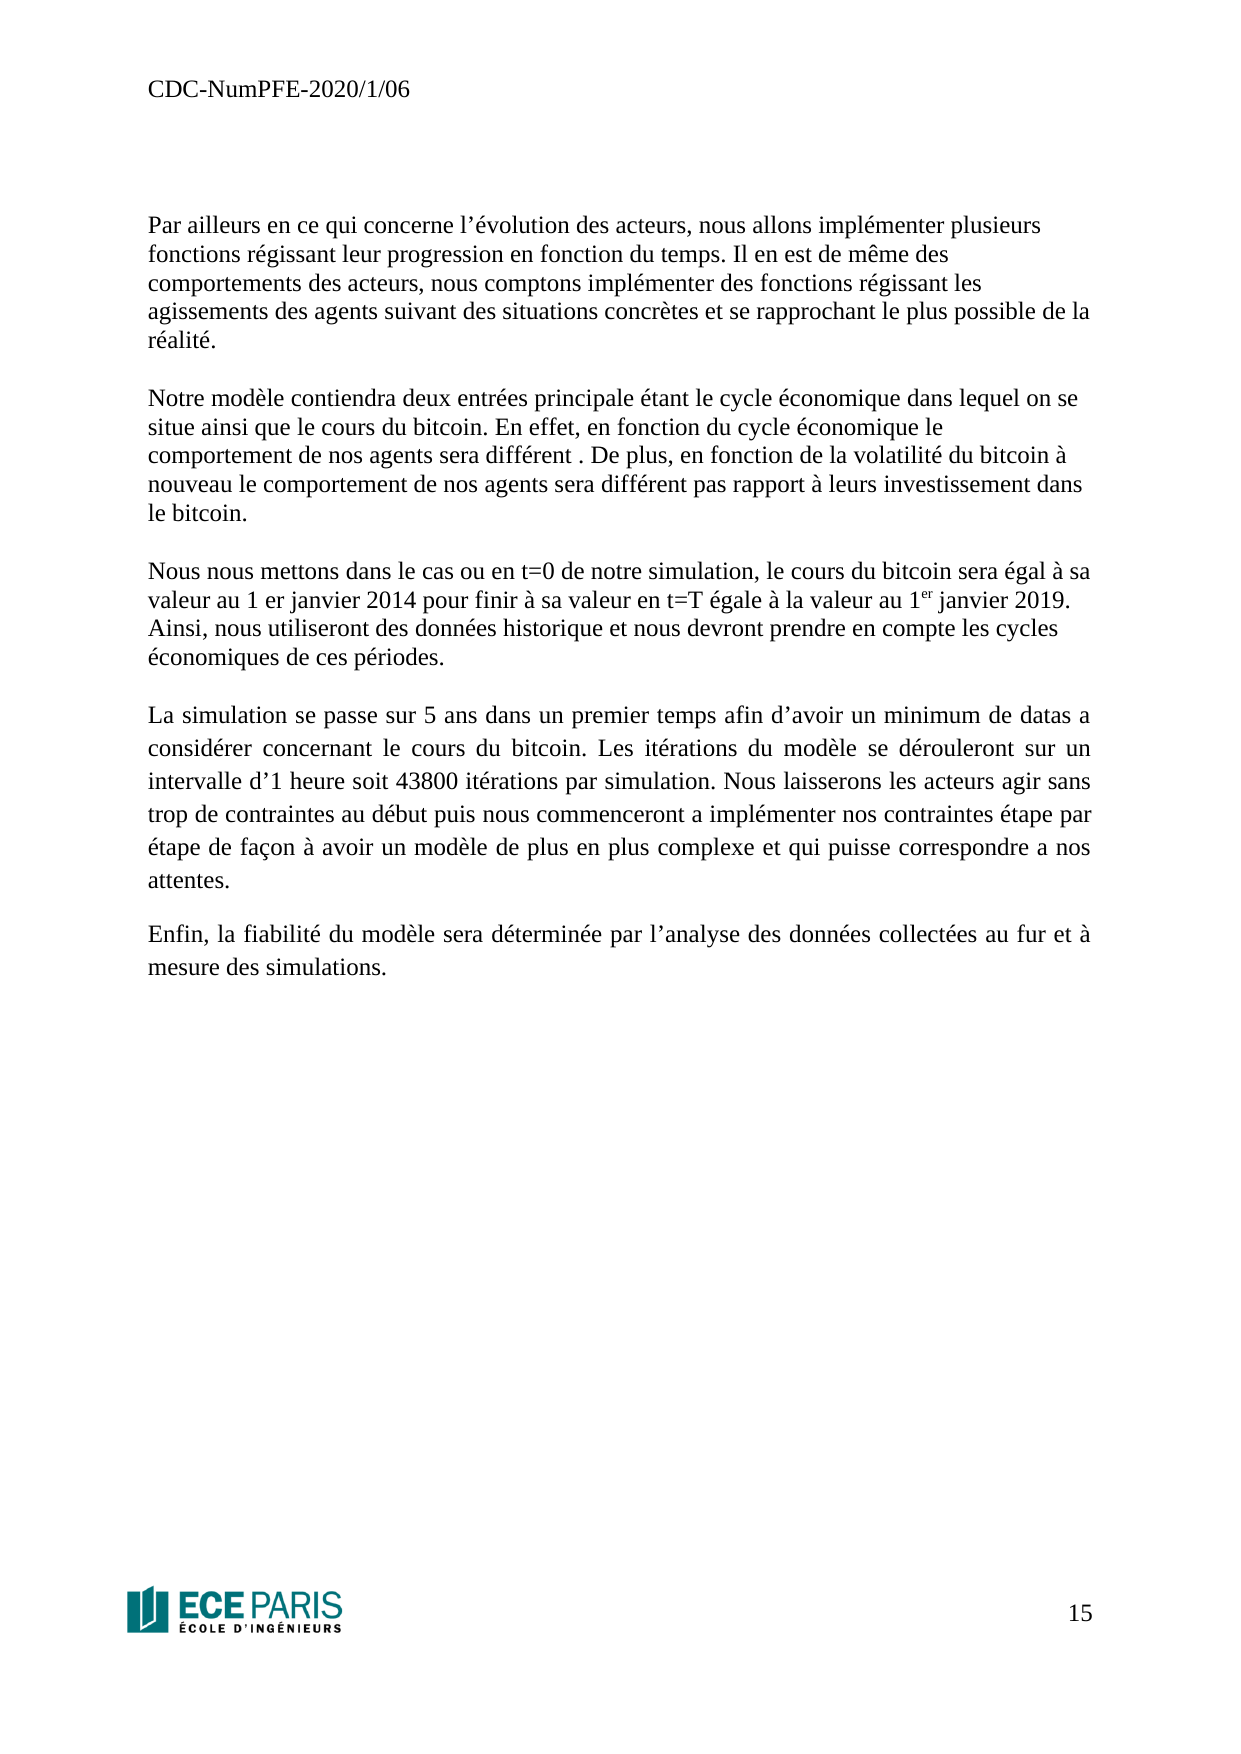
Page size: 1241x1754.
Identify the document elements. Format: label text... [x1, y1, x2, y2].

text Enfin, la fiabilité du modèle sera déterminée par l’analyse des données collectées au fur et à mesure des simulations. [148, 919, 1093, 981]
text Par ailleurs en ce qui concerne l’évolution des acteurs, nous allons implémenter plusieurs fonctions régissant leur progression en fonction du temps. Il en est de même des comportements des acteurs, nous comptons implémenter des fonctions régissant les agissements des agents suivant des situations concrètes et se rapprochant le plus possible de la réalité. [148, 210, 1093, 354]
text Nous nous mettons dans le cas ou en t=0 de notre simulation, le cours du bitcoin sera égal à sa valeur au 1 er janvier 2014 pour finir à sa valeur en t=T égale à la valeur au 1er janvier 2019. Ainsi, nous utiliseront des données historique et nous devront prendre en compte les cycles économiques de ces périodes. [148, 556, 1093, 671]
picture [122, 1579, 345, 1642]
text La simulation se passe sur 5 ans dans un premier temps afin d’avoir un minimum de datas a considérer concernant le cours du bitcoin. Les itérations du modèle se dérouleront sur un intervalle d’1 heure soit 43800 itérations par simulation. Nous laisserons les acteurs agir sans trop de contraintes au début puis nous commenceront a implémenter nos contraintes étape par étape de façon à avoir un modèle de plus en plus complexe et qui puisse correspondre a nos attentes. [148, 700, 1093, 894]
text Notre modèle contiendra deux entrées principale étant le cycle économique dans lequel on se situe ainsi que le cours du bitcoin. En effet, en fonction du cycle économique le comportement de nos agents sera différent . De plus, en fonction de la volatilité du bitcoin à nouveau le comportement de nos agents sera différent pas rapport à leurs investissement dans le bitcoin. [148, 383, 1093, 527]
